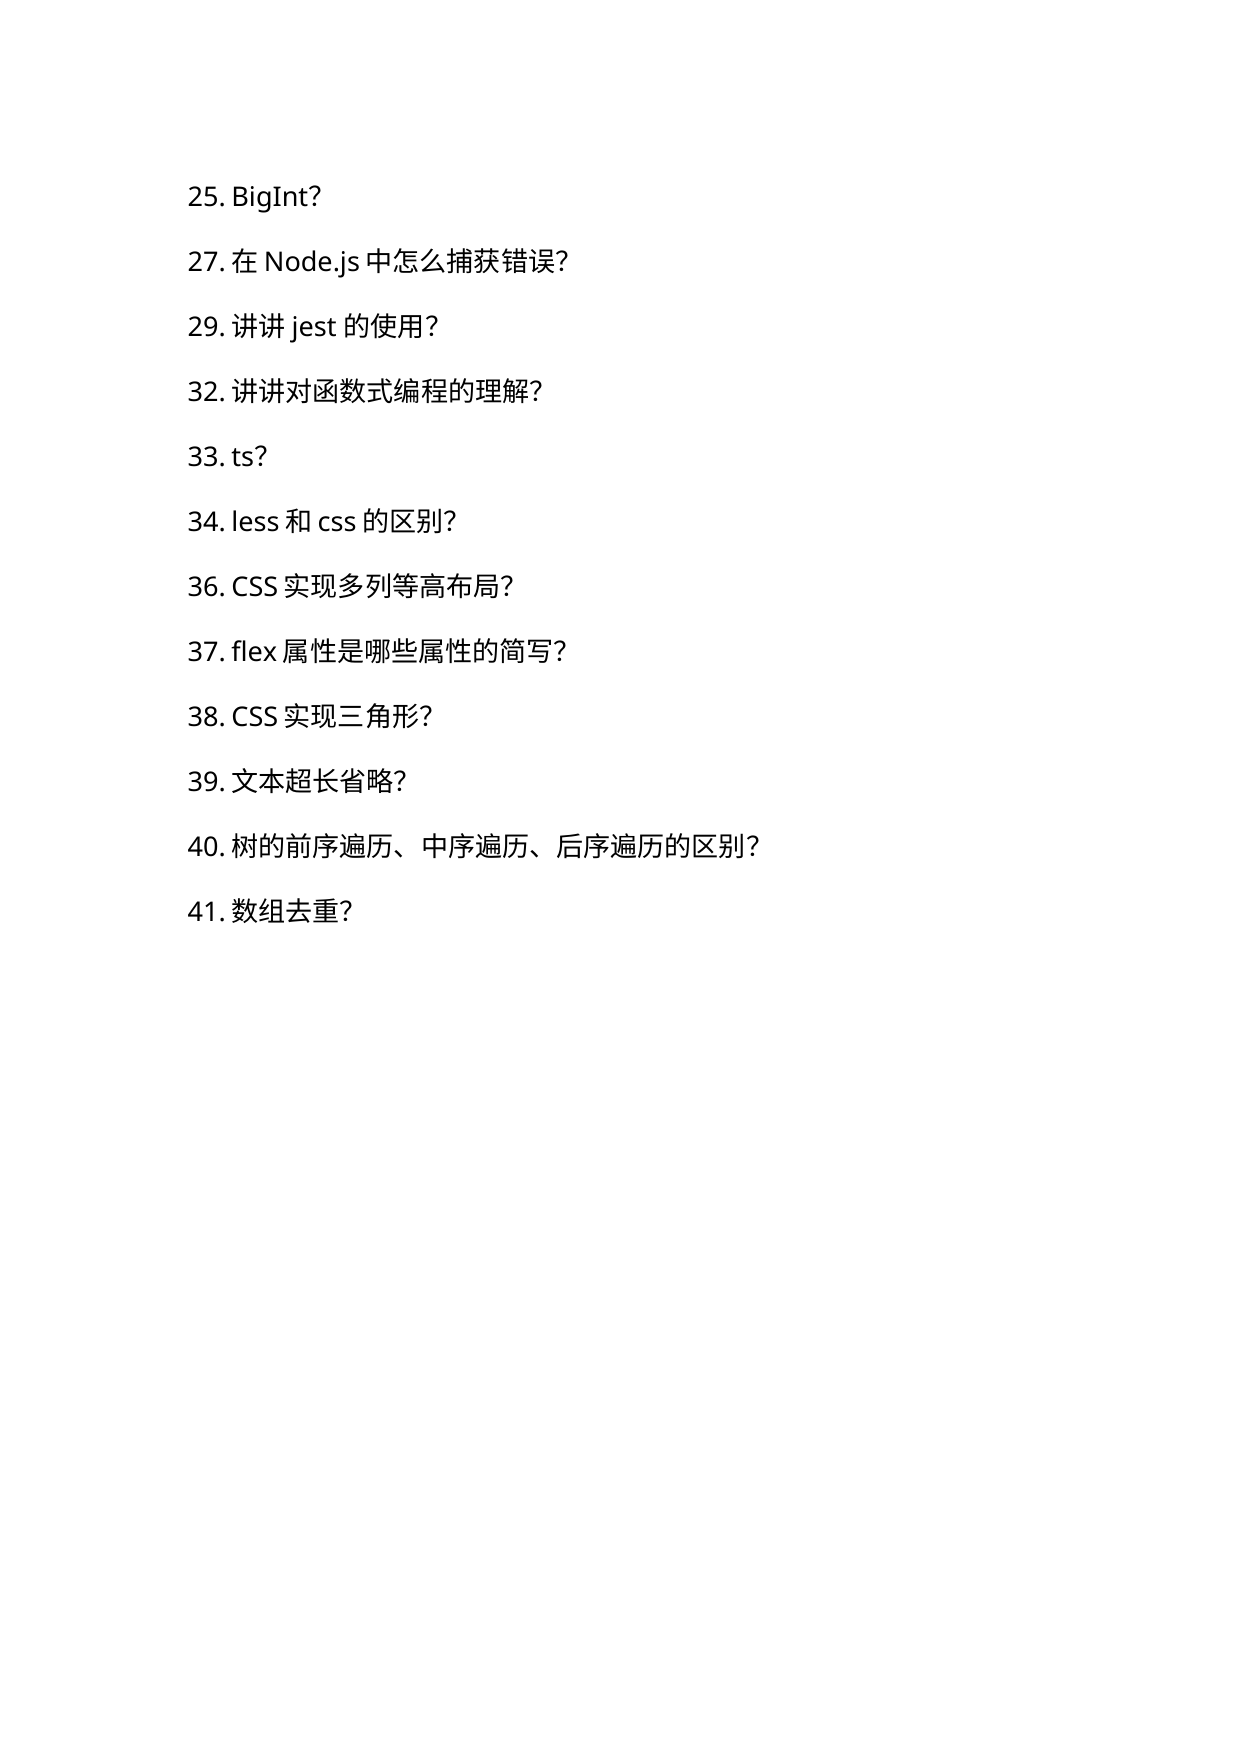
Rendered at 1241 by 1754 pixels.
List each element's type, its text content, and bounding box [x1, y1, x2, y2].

list flex属性是哪些属性的简写？ [187, 617, 1053, 682]
list 讲讲 jest 的使用？ [187, 292, 1053, 357]
list 数组去重？ [187, 877, 1053, 942]
list 讲讲对函数式编程的理解？ [187, 357, 1053, 422]
list CSS实现三角形？ [187, 682, 1053, 747]
list 在Node.js中怎么捕获错误？ [187, 227, 1053, 292]
list 文本超长省略？ [187, 747, 1053, 812]
list CSS实现多列等高布局？ [187, 552, 1053, 617]
list BigInt？ [187, 162, 1053, 227]
list less和css的区别？ [187, 487, 1053, 552]
list ts？ [187, 422, 1053, 487]
list 树的前序遍历、中序遍历、后序遍历的区别？ [187, 812, 1053, 877]
